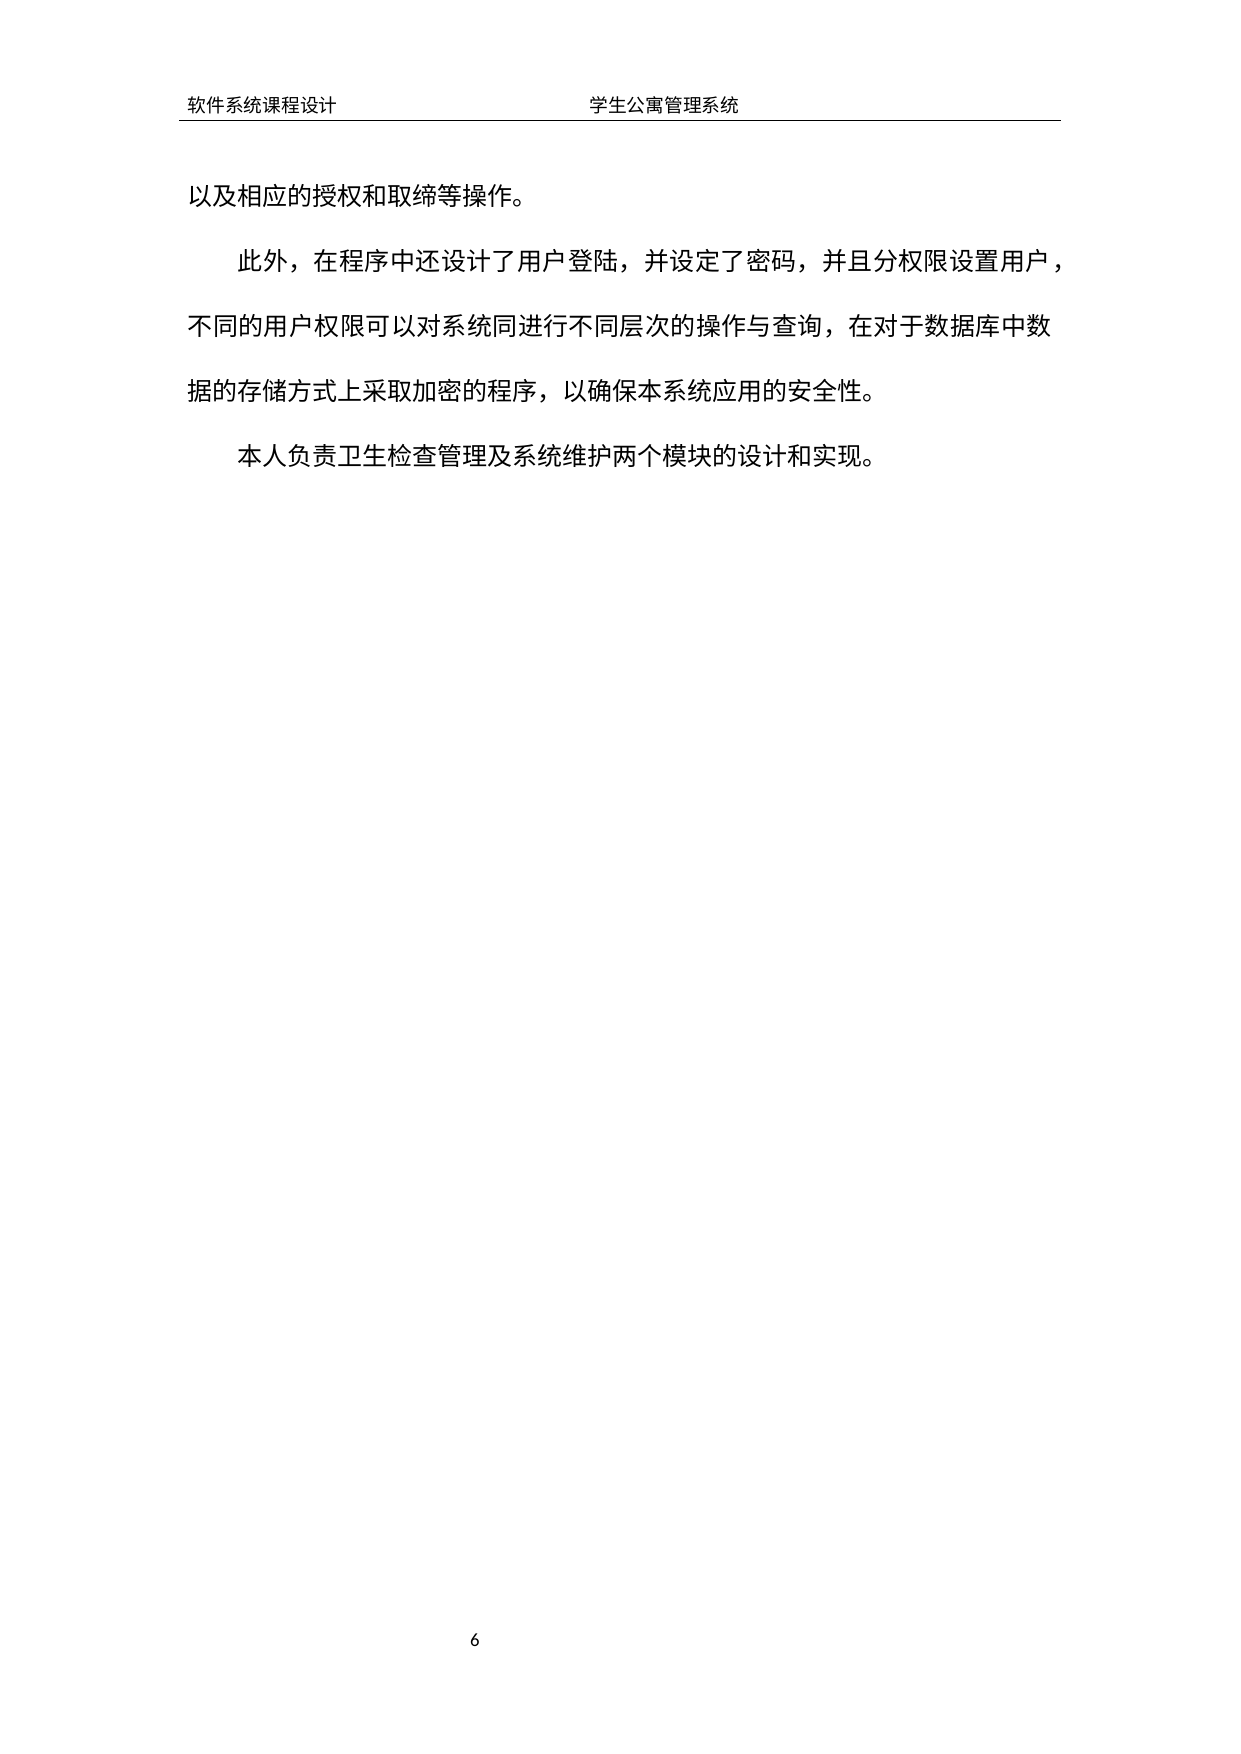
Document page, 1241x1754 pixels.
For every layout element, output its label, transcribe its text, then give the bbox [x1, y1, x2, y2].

text 此外，在程序中还设计了用户登陆，并设定了密码，并且分权限设置用户，不同的用户权限可以对系统同进行不同层次的操作与查询，在对于数据库中数据的存储方式上采取加密的程序，以确保本系统应用的安全性。 [187, 227, 1053, 422]
text 本人负责卫生检查管理及系统维护两个模块的设计和实现。 [187, 422, 1053, 487]
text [187, 162, 1053, 227]
